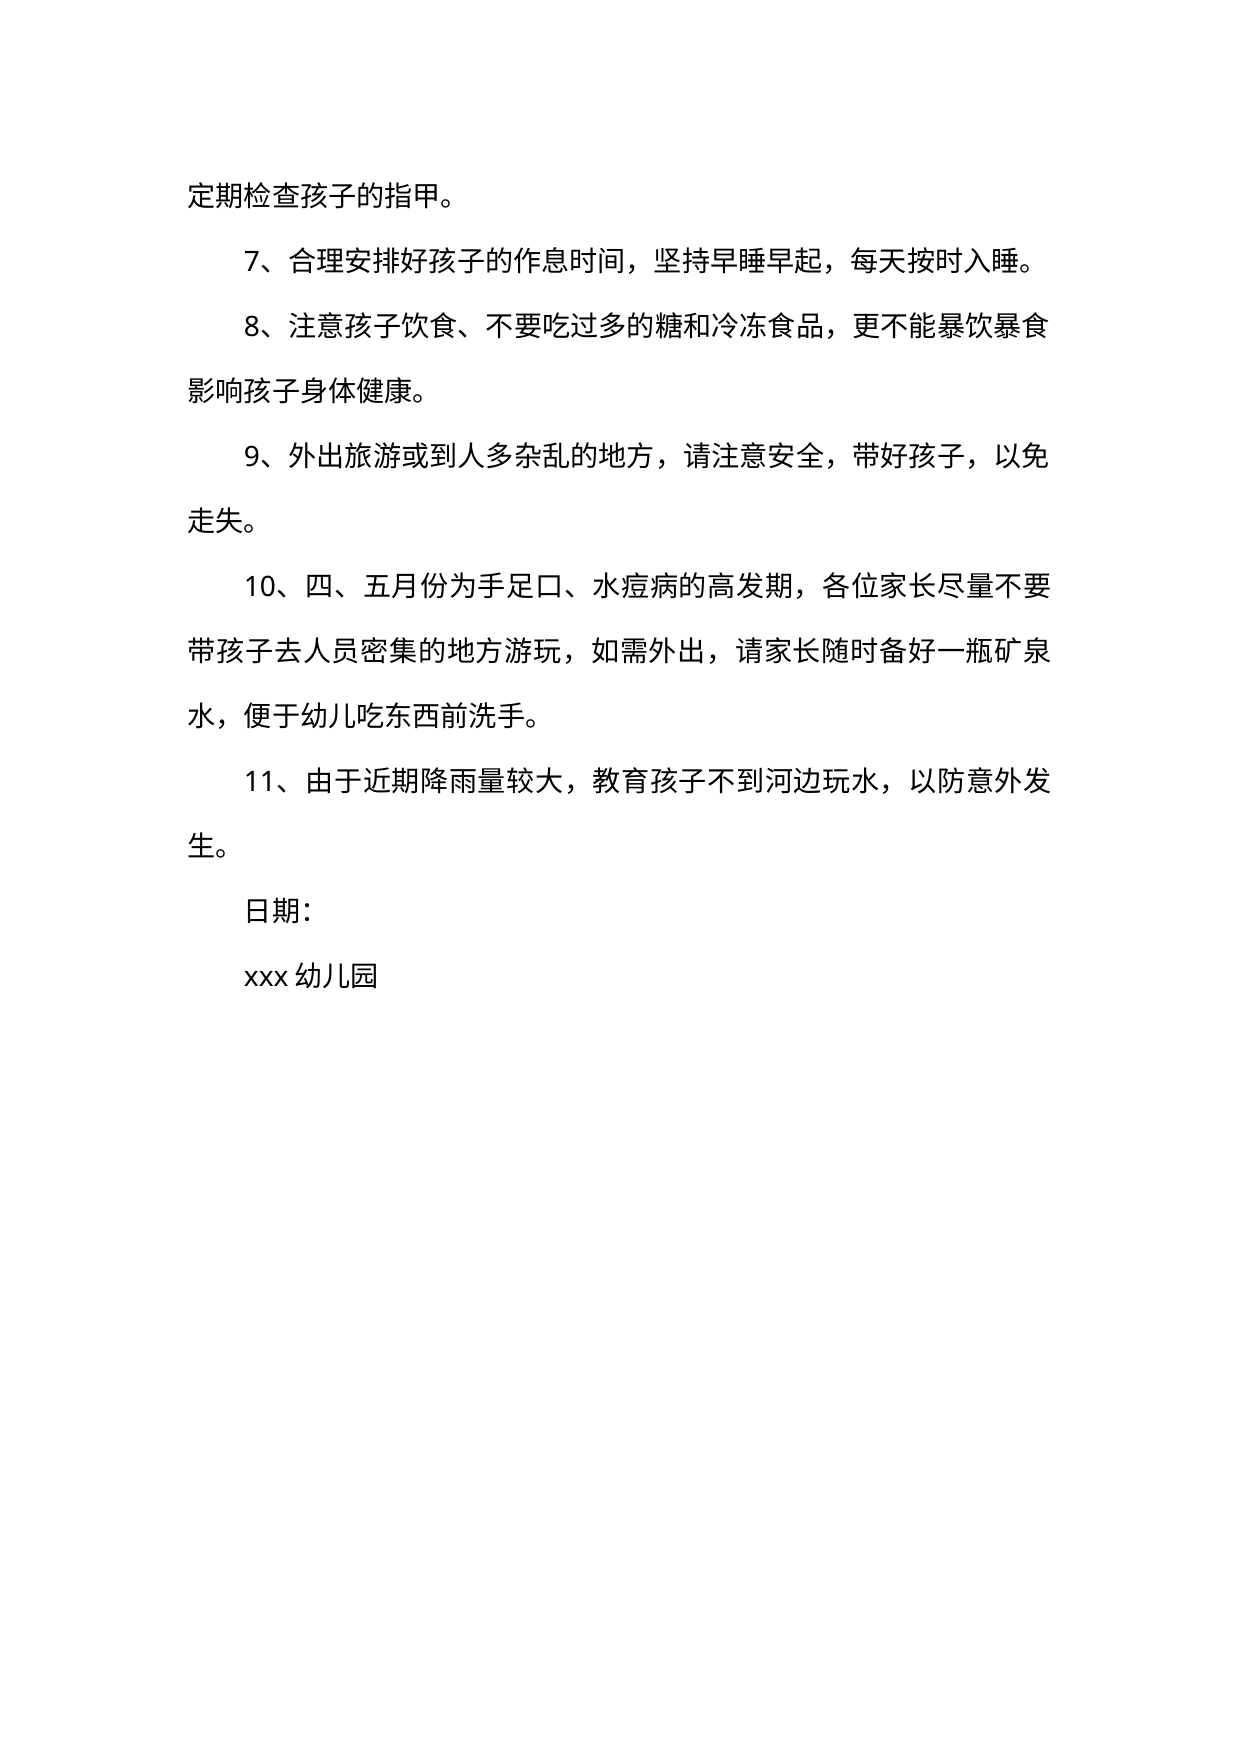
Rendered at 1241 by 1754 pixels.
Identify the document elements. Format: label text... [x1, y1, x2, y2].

text 8、注意孩子饮食、不要吃过多的糖和冷冻食品，更不能暴饮暴食影响孩子身体健康。 [187, 292, 1053, 422]
text 10、四、五月份为手足口、水痘病的高发期，各位家长尽量不要带孩子去人员密集的地方游玩，如需外出，请家长随时备好一瓶矿泉水，便于幼儿吃东西前洗手。 [187, 552, 1053, 747]
text 7、合理安排好孩子的作息时间，坚持早睡早起，每天按时入睡。 [187, 227, 1053, 292]
text 11、由于近期降雨量较大，教育孩子不到河边玩水，以防意外发生。 [187, 747, 1053, 877]
text 9、外出旅游或到人多杂乱的地方，请注意安全，带好孩子，以免走失。 [187, 422, 1053, 552]
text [187, 162, 1053, 227]
text xxx幼儿园 [187, 942, 1053, 1007]
text 日期： [187, 877, 1053, 942]
